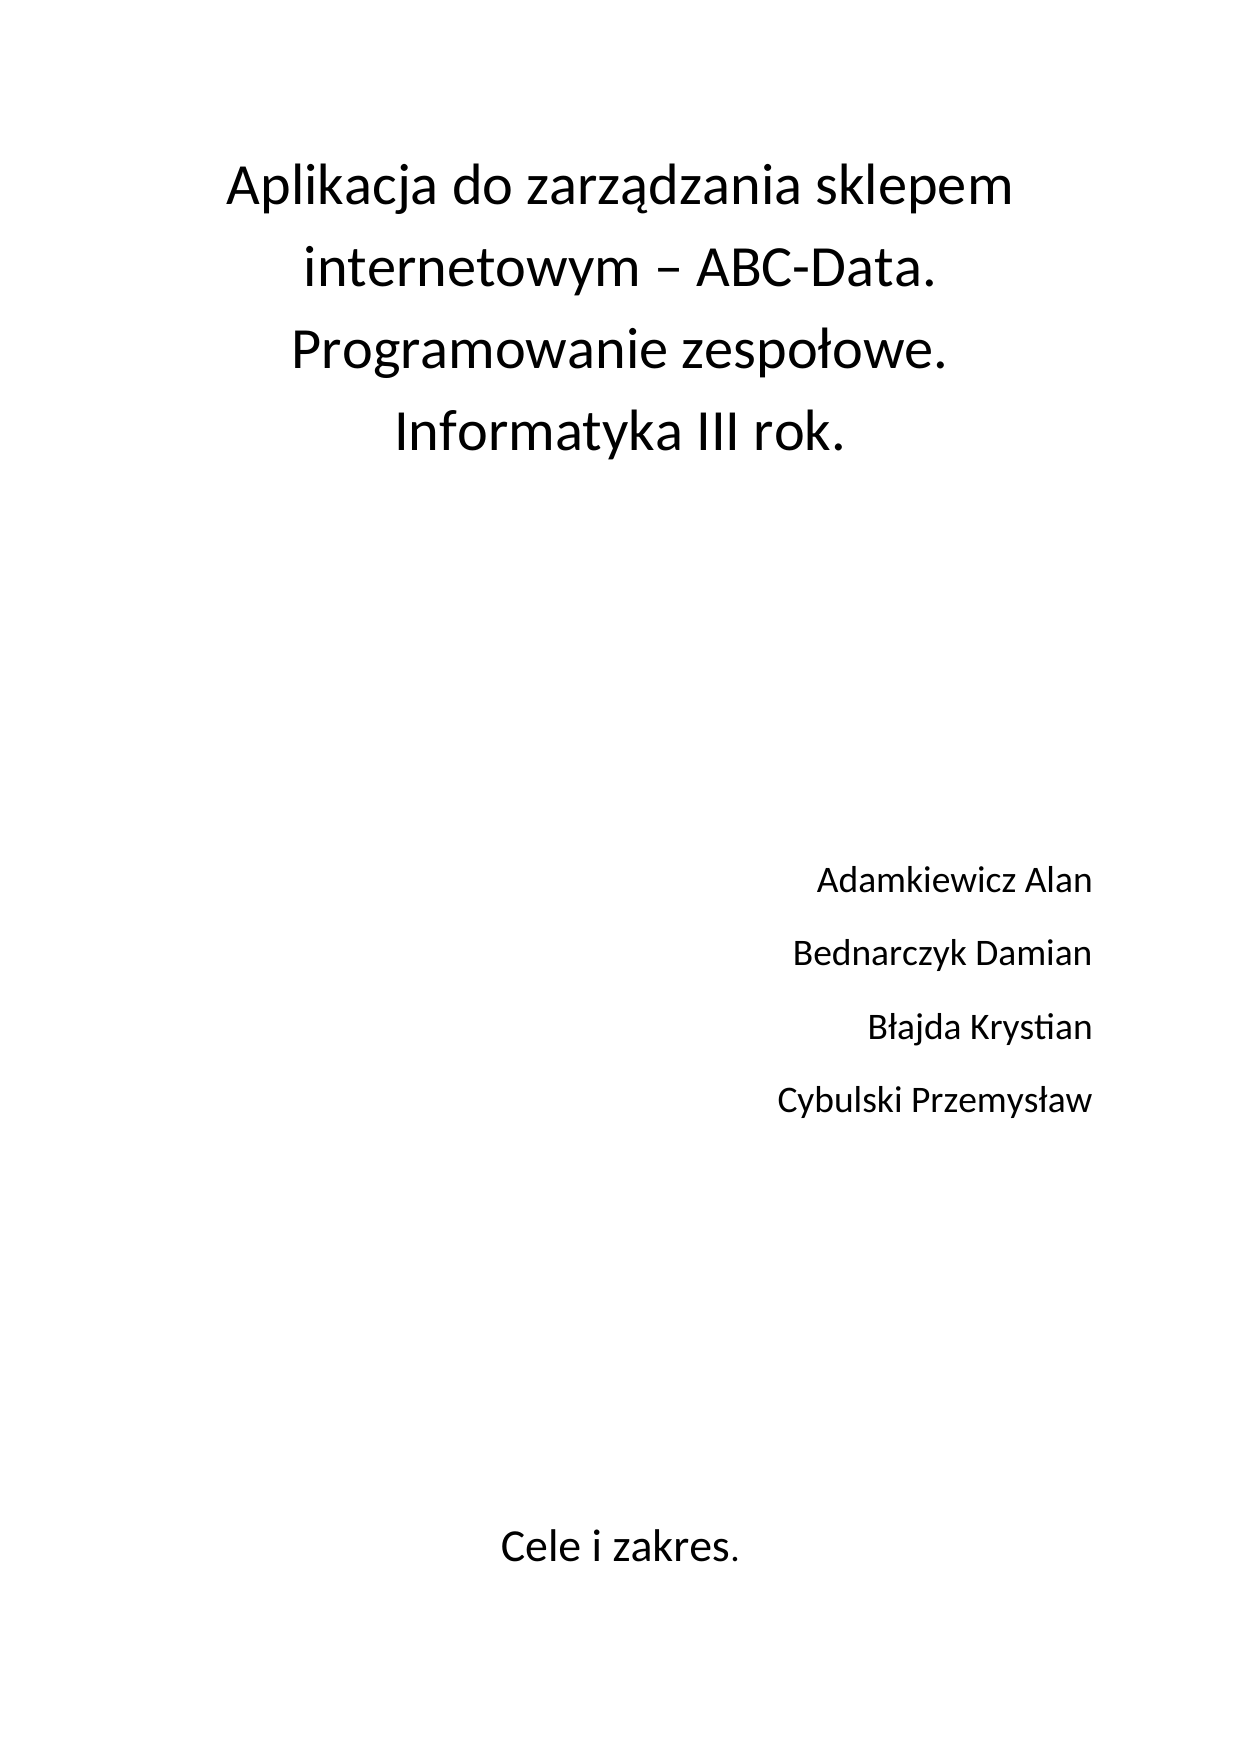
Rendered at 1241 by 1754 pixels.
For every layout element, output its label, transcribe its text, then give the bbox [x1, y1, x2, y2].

text Cele i zakres. [148, 1517, 1093, 1573]
text Cybulski Przemysław [148, 1076, 1093, 1122]
text Błajda Krystian [148, 1003, 1093, 1048]
text Aplikacja do zarządzania sklepem internetowym – ABC-Data. Programowanie zespołowe. Informatyka III rok. [148, 148, 1093, 497]
text Bednarczyk Damian [148, 929, 1093, 975]
text Adamkiewicz Alan [148, 856, 1093, 901]
